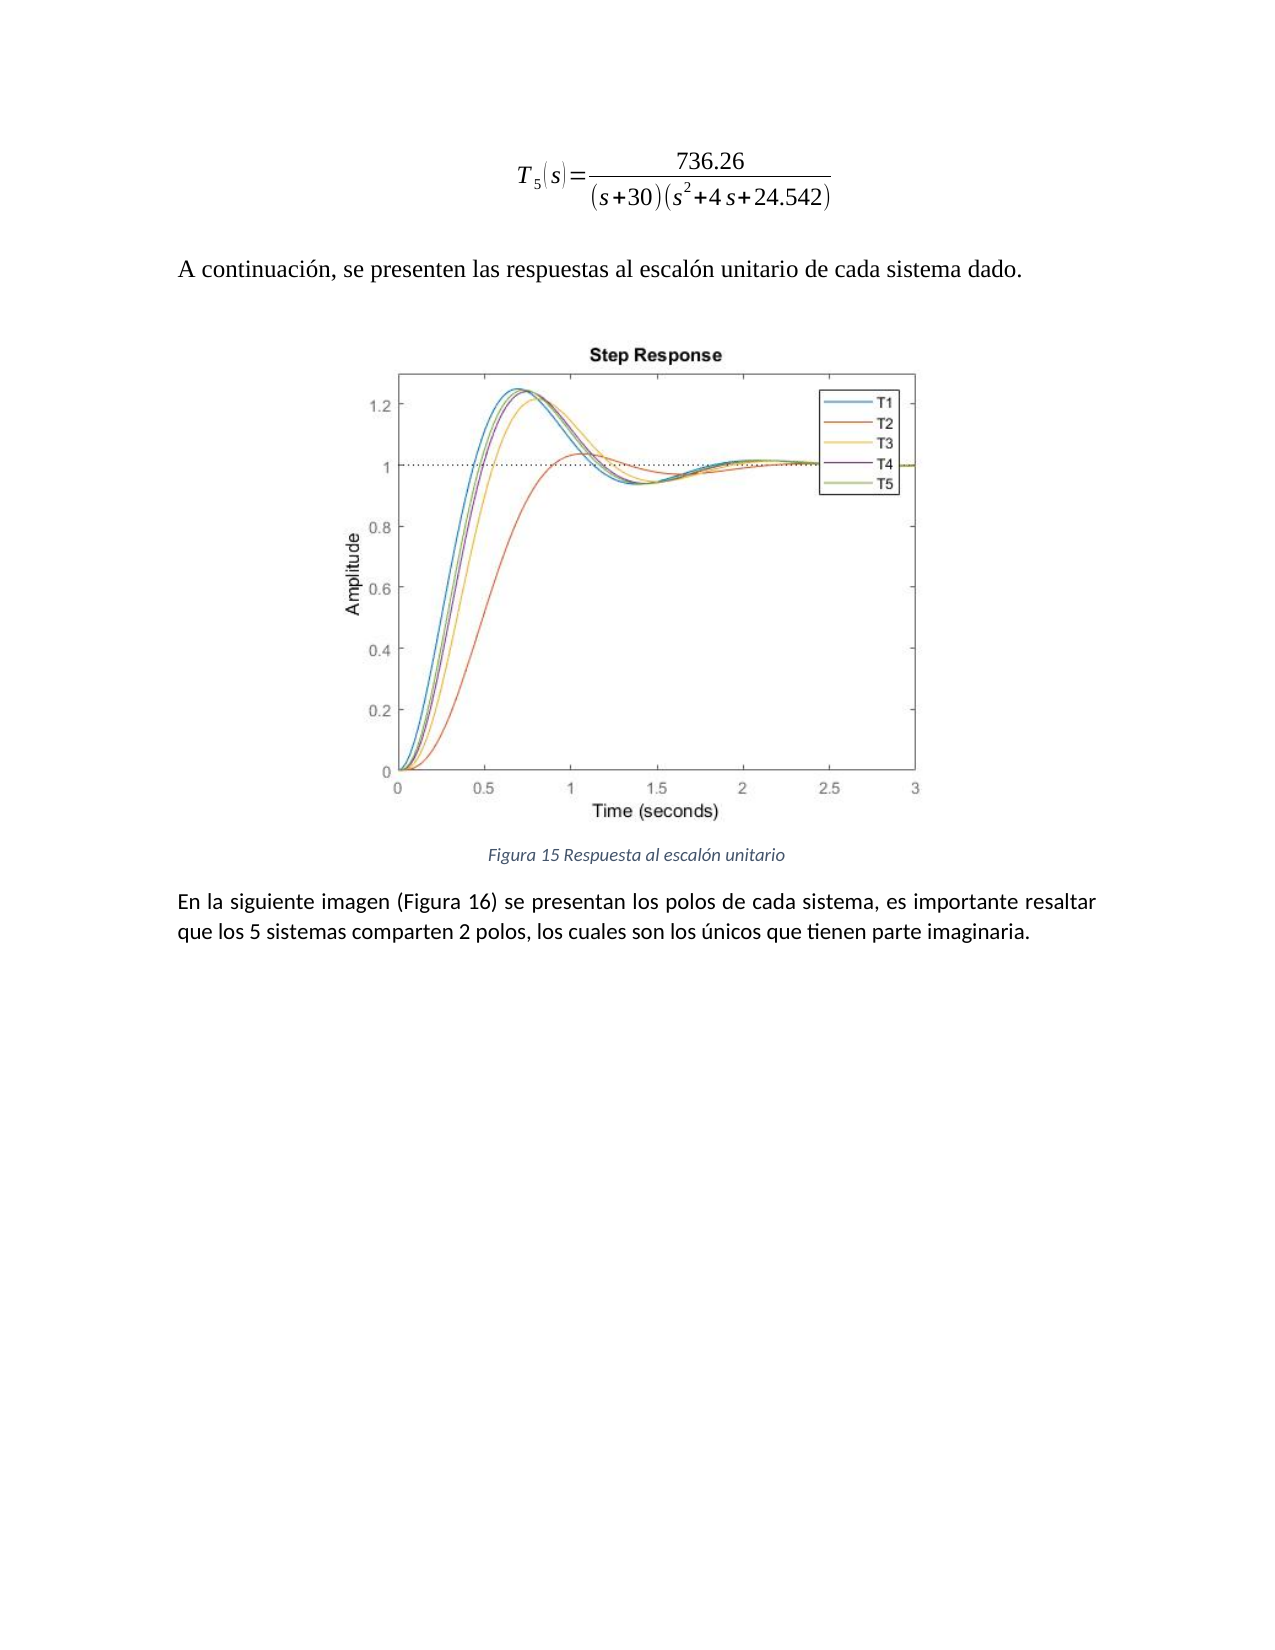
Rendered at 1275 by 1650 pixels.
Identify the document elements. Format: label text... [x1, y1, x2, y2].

picture [294, 311, 981, 827]
text En la siguiente imagen (Figura 16) se presentan los polos de cada sistema, es importante resaltar que los 5 sistemas comparten 2 polos, los cuales son los únicos que tienen parte imaginaria. [177, 887, 1098, 945]
text A continuación, se presenten las respuestas al escalón unitario de cada sistema dado. [177, 254, 1098, 283]
